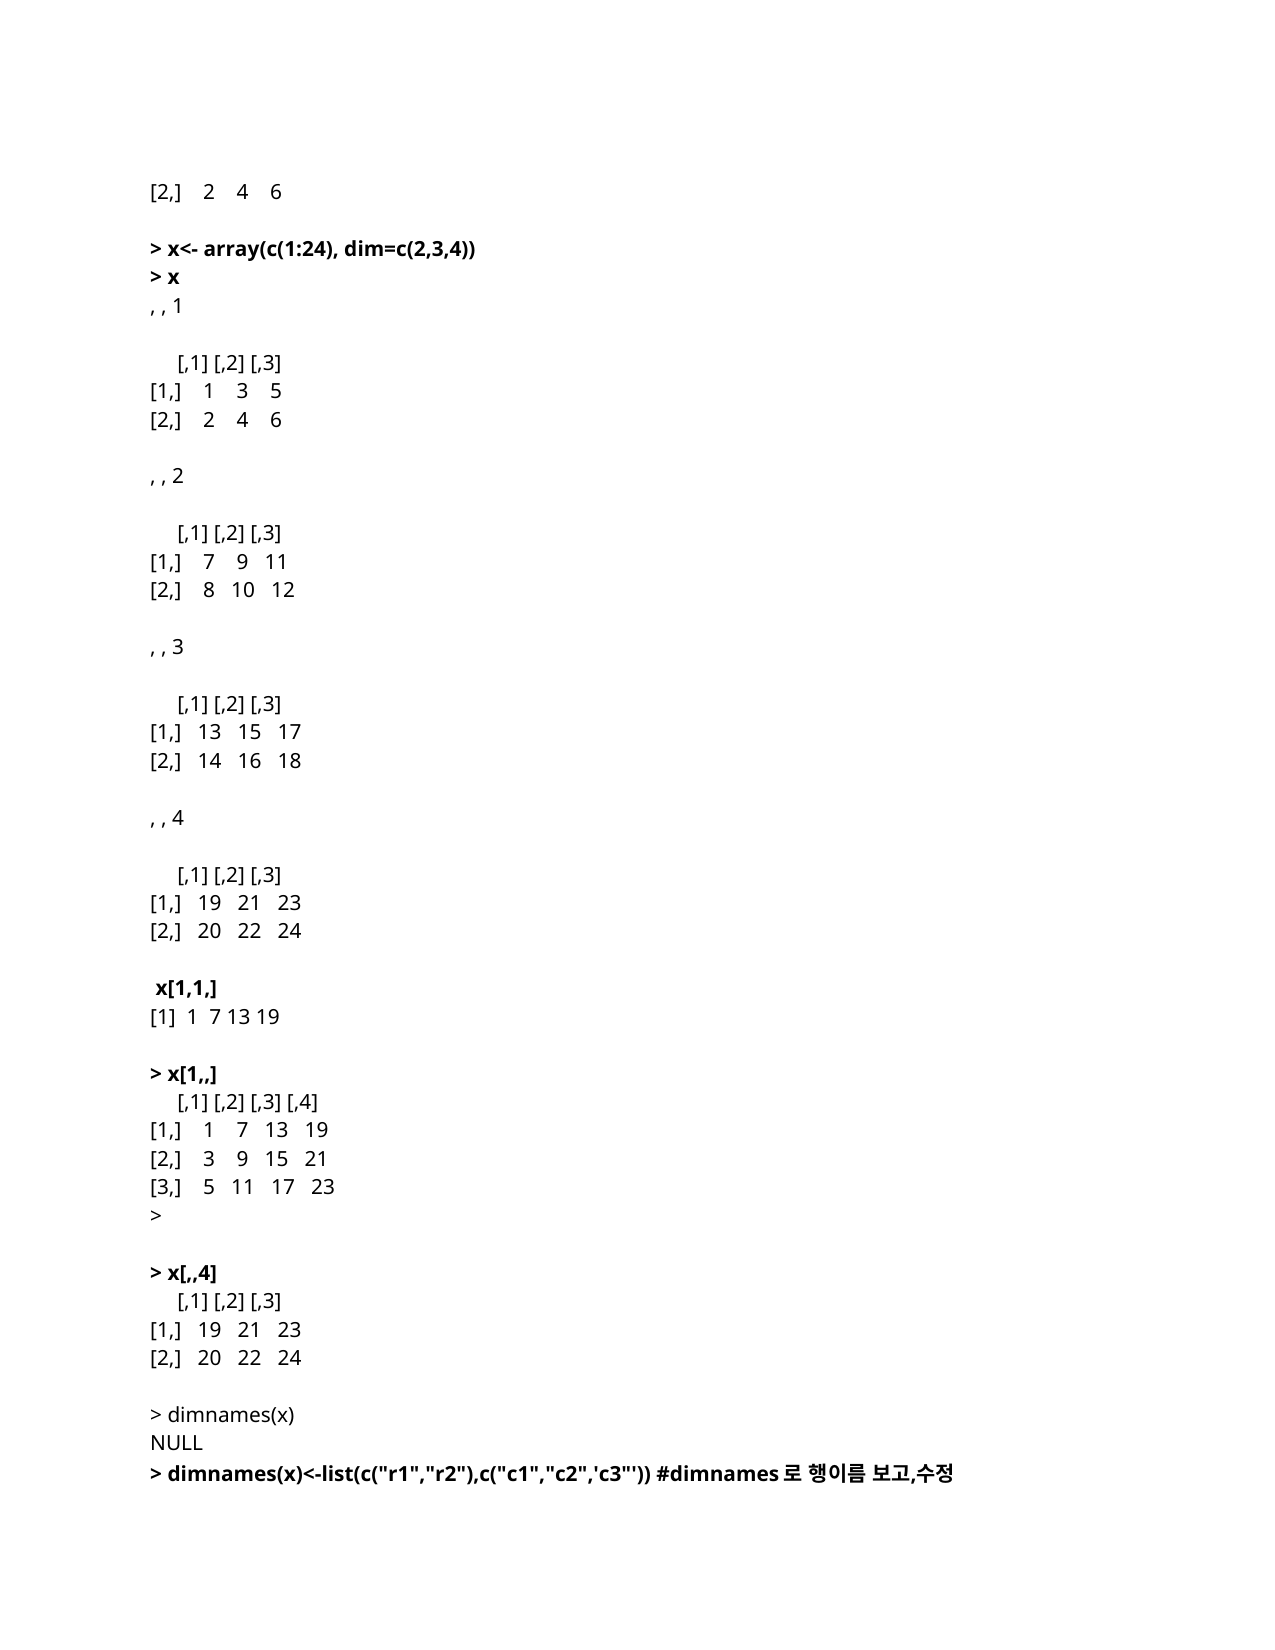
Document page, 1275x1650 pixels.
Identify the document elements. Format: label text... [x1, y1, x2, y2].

text , , 4 [150, 803, 1125, 831]
text NULL [150, 1428, 1125, 1457]
text > x<- array(c(1:24), dim=c(2,3,4)) [150, 234, 1125, 262]
text , , 1 [150, 291, 1125, 319]
text , , 2 [150, 462, 1125, 490]
text [1,] 7 9 11 [150, 547, 1125, 575]
text [,1] [,2] [,3] [,4] [150, 1087, 1125, 1116]
text > x[,,4] [150, 1258, 1125, 1286]
text [,1] [,2] [,3] [150, 518, 1125, 547]
text [2,] 20 22 24 [150, 1343, 1125, 1372]
text > dimnames(x) [150, 1400, 1125, 1428]
text [,1] [,2] [,3] [150, 689, 1125, 717]
text [1,] 19 21 23 [150, 888, 1125, 917]
text [1,] 13 15 17 [150, 717, 1125, 746]
text [,1] [,2] [,3] [150, 1286, 1125, 1315]
text > x [150, 262, 1125, 291]
text > dimnames(x)<-list(c("r1","r2"),c("c1","c2",'c3"')) #dimnames로 행이름 보고,수정 [150, 1457, 1125, 1487]
text [2,] 2 4 6 [150, 405, 1125, 433]
text [2,] 14 16 18 [150, 746, 1125, 774]
text [1] 1 7 13 19 [150, 1002, 1125, 1030]
text [1,] 1 3 5 [150, 376, 1125, 405]
text [2,] 2 4 6 [150, 177, 1125, 206]
text [2,] 8 10 12 [150, 575, 1125, 604]
text [3,] 5 11 17 23 [150, 1172, 1125, 1201]
text [1,] 1 7 13 19 [150, 1116, 1125, 1144]
text x[1,1,] [150, 973, 1125, 1002]
text , , 3 [150, 632, 1125, 661]
text [,1] [,2] [,3] [150, 860, 1125, 888]
text [,1] [,2] [,3] [150, 348, 1125, 376]
text [2,] 3 9 15 21 [150, 1144, 1125, 1172]
text [2,] 20 22 24 [150, 917, 1125, 945]
text [1,] 19 21 23 [150, 1315, 1125, 1343]
text > x[1,,] [150, 1059, 1125, 1087]
text > [150, 1201, 1125, 1229]
